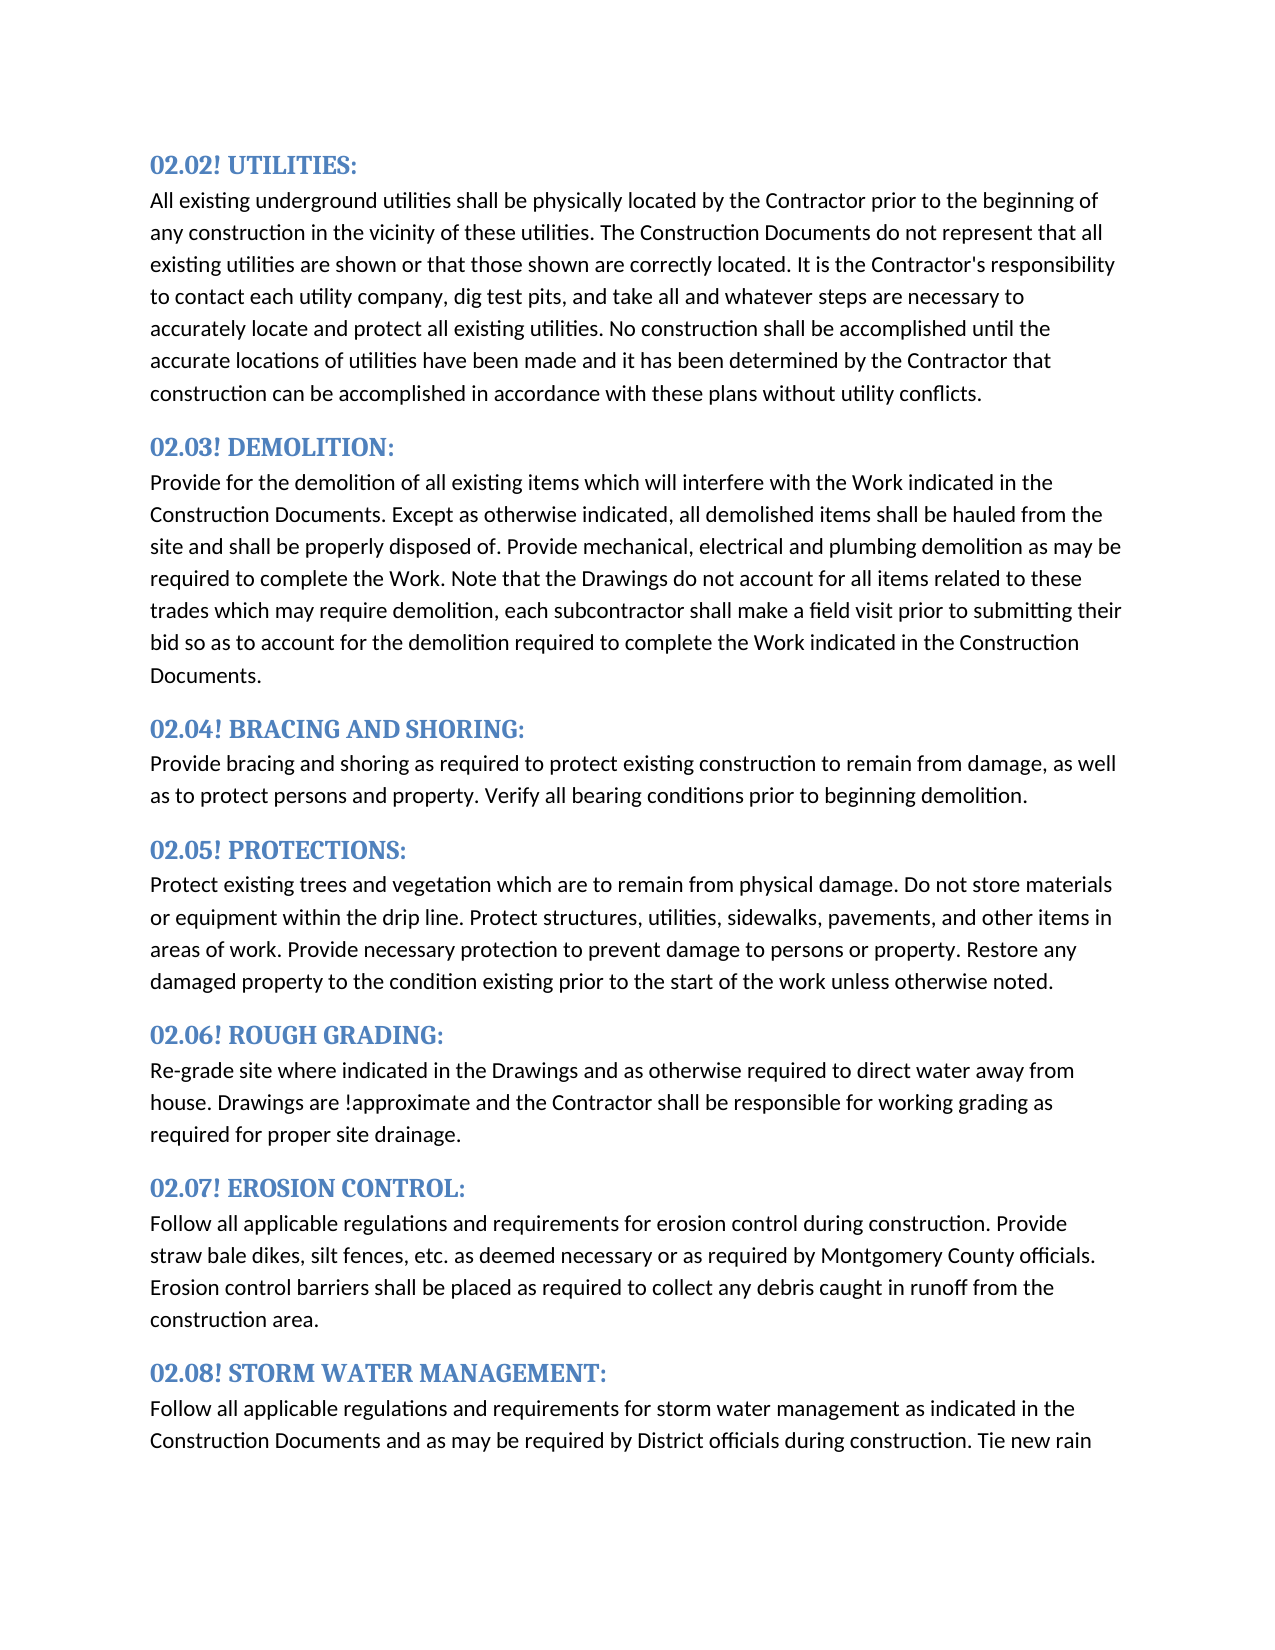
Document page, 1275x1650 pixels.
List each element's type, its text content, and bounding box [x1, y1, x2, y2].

subtitle 02.02! UTILITIES: [150, 150, 1125, 181]
text Provide for the demolition of all existing items which will interfere with the Work indicated in the Construction Documents. Except as otherwise indicated, all demolished items shall be hauled from the site and shall be properly disposed of. Provide mechanical, electrical and plumbing demolition as may be required to complete the Work. Note that the Drawings do not account for all items related to these trades which may require demolition, each subcontractor shall make a field visit prior to submitting their bid so as to account for the demolition required to complete the Work indicated in the Construction Documents. [150, 468, 1125, 689]
text Re-grade site where indicated in the Drawings and as otherwise required to direct water away from house. Drawings are !approximate and the Contractor shall be responsible for working grading as required for proper site drainage. [150, 1056, 1125, 1148]
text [150, 1394, 1125, 1454]
text Follow all applicable regulations and requirements for erosion control during construction. Provide straw bale dikes, silt fences, etc. as deemed necessary or as required by Montgomery County officials. Erosion control barriers shall be placed as required to collect any debris caught in runoff from the construction area. [150, 1209, 1125, 1333]
subtitle 02.03! DEMOLITION: [150, 432, 1125, 463]
subtitle 02.08! STORM WATER MANAGEMENT: [150, 1358, 1125, 1389]
subtitle 02.05! PROTECTIONS: [150, 835, 1125, 866]
subtitle 02.06! ROUGH GRADING: [150, 1020, 1125, 1051]
text All existing underground utilities shall be physically located by the Contractor prior to the beginning of any construction in the vicinity of these utilities. The Construction Documents do not represent that all existing utilities are shown or that those shown are correctly located. It is the Contractor's responsibility to contact each utility company, dig test pits, and take all and whatever steps are necessary to accurately locate and protect all existing utilities. No construction shall be accomplished until the accurate locations of utilities have been made and it has been determined by the Contractor that construction can be accomplished in accordance with these plans without utility conflicts. [150, 186, 1125, 407]
text Protect existing trees and vegetation which are to remain from physical damage. Do not store materials or equipment within the drip line. Protect structures, utilities, sidewalks, pavements, and other items in areas of work. Provide necessary protection to prevent damage to persons or property. Restore any damaged property to the condition existing prior to the start of the work unless otherwise noted. [150, 870, 1125, 995]
text Provide bracing and shoring as required to protect existing construction to remain from damage, as well as to protect persons and property. Verify all bearing conditions prior to beginning demolition. [150, 749, 1125, 810]
subtitle 02.04! BRACING AND SHORING: [150, 714, 1125, 745]
subtitle 02.07! EROSION CONTROL: [150, 1173, 1125, 1204]
